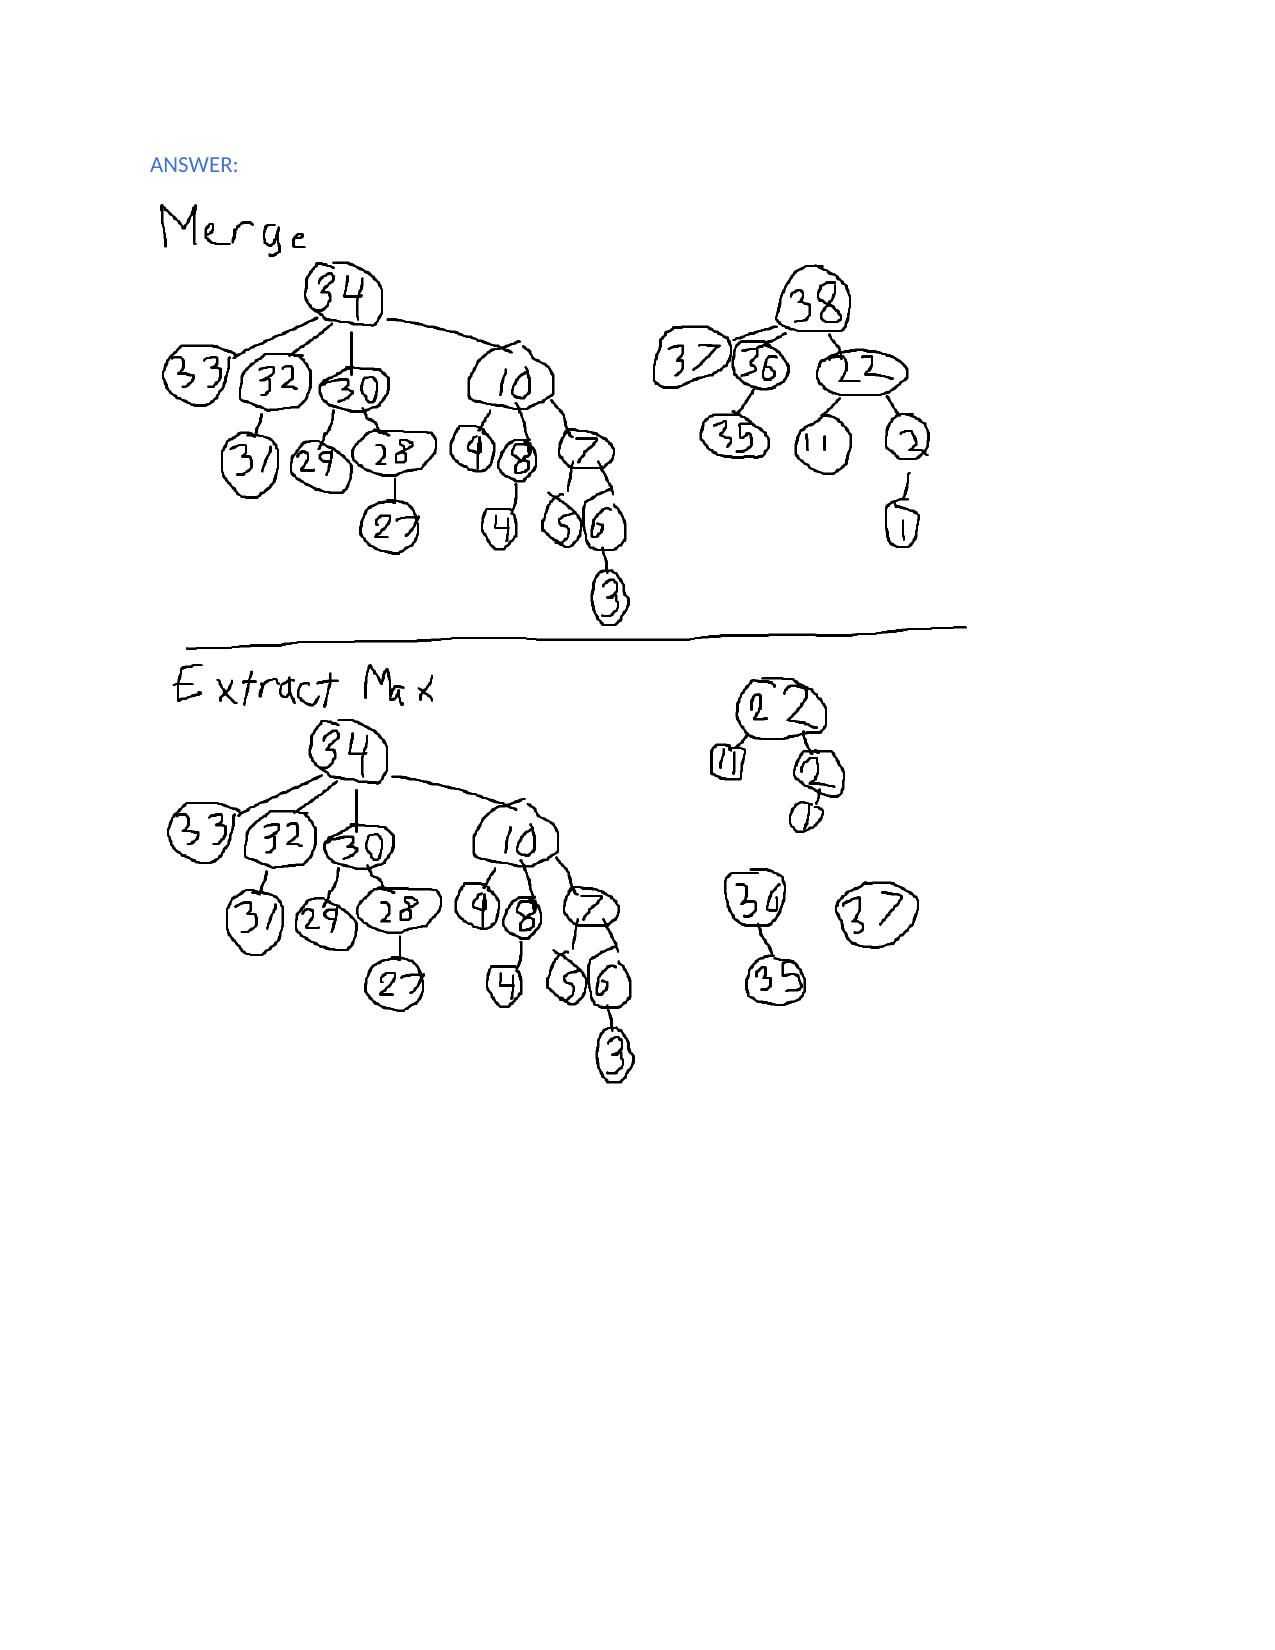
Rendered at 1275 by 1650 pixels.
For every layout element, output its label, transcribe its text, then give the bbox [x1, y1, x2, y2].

text ANSWER: [150, 150, 1125, 178]
picture [150, 203, 972, 1088]
